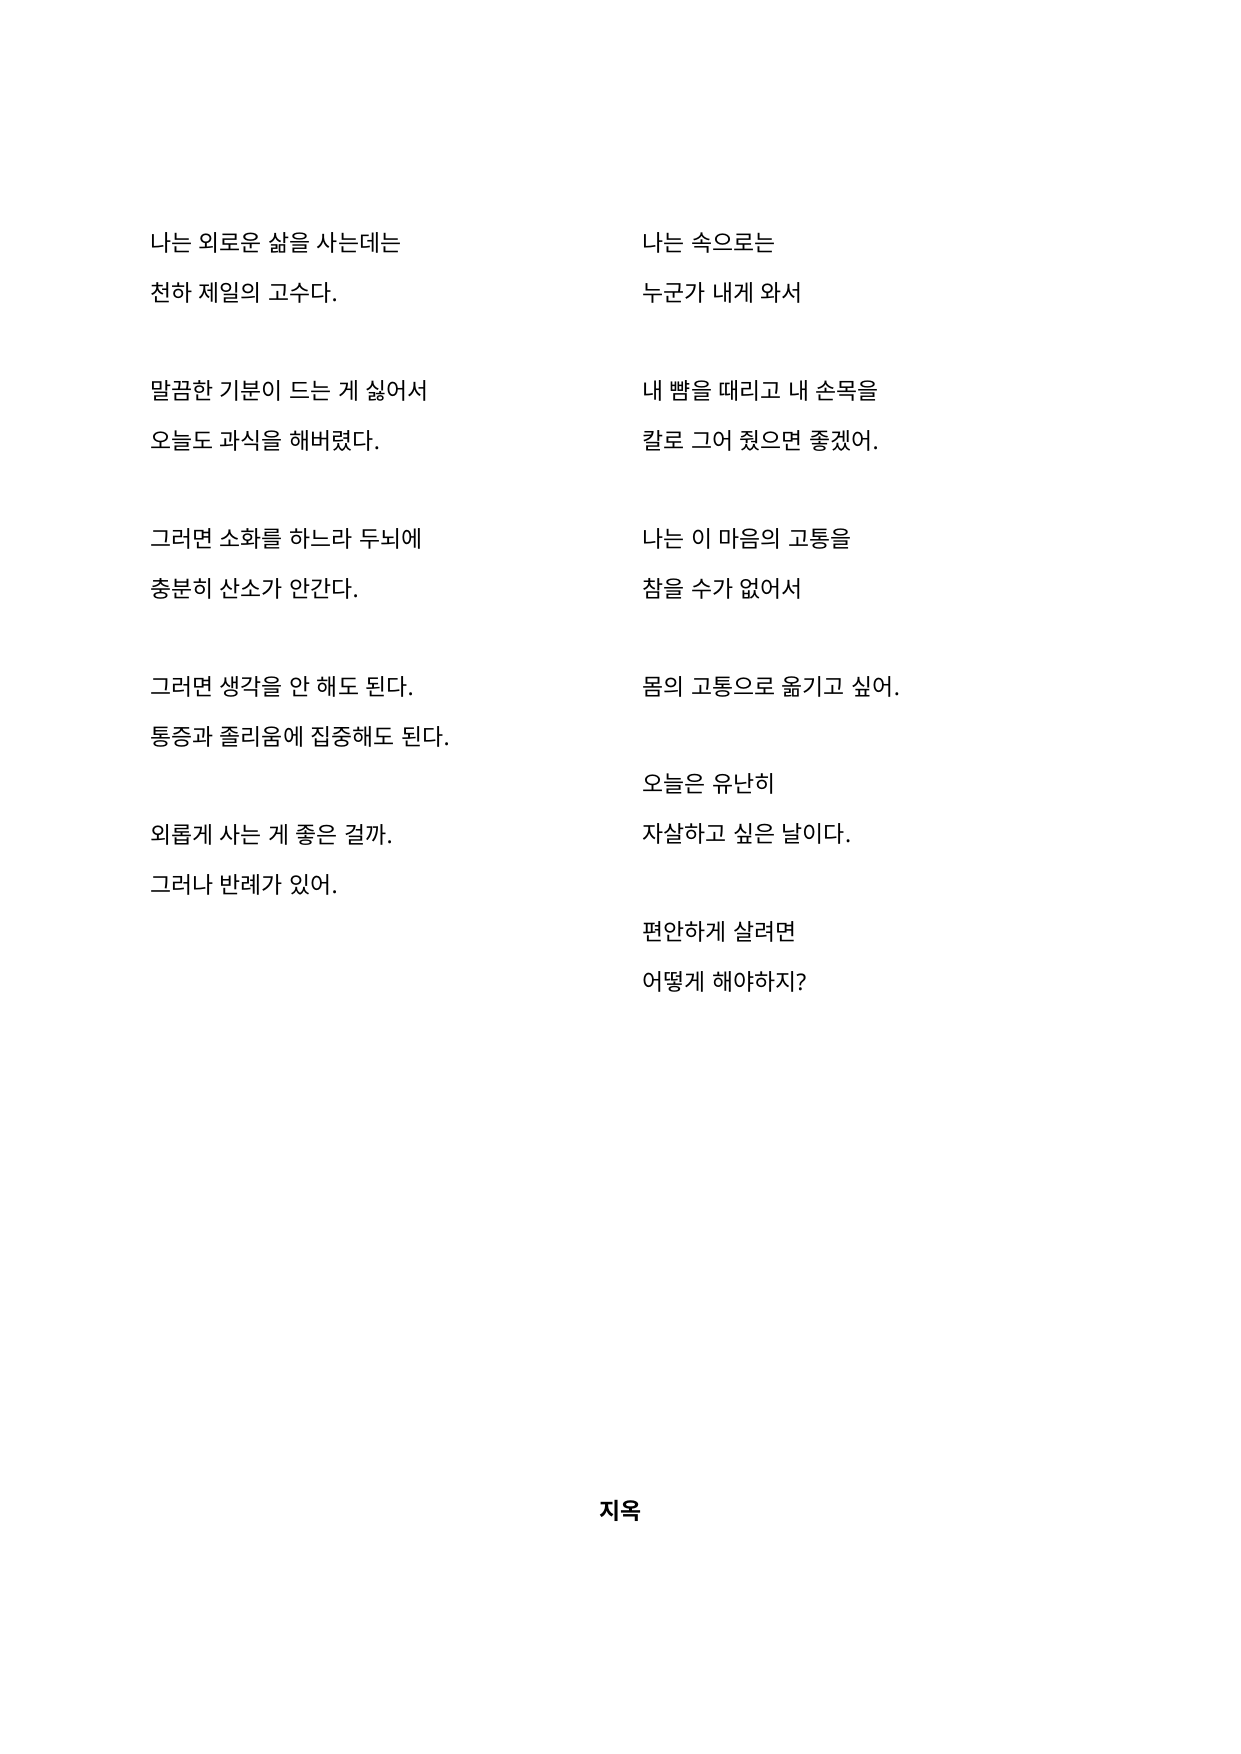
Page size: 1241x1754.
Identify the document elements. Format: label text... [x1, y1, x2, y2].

text 누군가 내게 와서 [642, 275, 1090, 308]
text 지옥 [150, 1493, 1090, 1526]
text 그러나 반례가 있어. [150, 866, 598, 900]
text 참을 수가 없어서 [642, 571, 1090, 604]
text 나는 속으로는 [642, 225, 1090, 258]
text 천하 제일의 고수다. [150, 275, 598, 308]
text 내 뺨을 때리고 내 손목을 [642, 373, 1090, 406]
text 말끔한 기분이 드는 게 싫어서 [150, 373, 598, 406]
text 통증과 졸리움에 집중해도 된다. [150, 718, 598, 752]
text 충분히 산소가 안간다. [150, 571, 598, 604]
text 칼로 그어 줬으면 좋겠어. [642, 423, 1090, 456]
text 외롭게 사는 게 좋은 걸까. [150, 816, 598, 850]
text 오늘도 과식을 해버렸다. [150, 423, 598, 456]
text 몸의 고통으로 옮기고 싶어. [642, 668, 1090, 702]
text 나는 외로운 삶을 사는데는 [150, 225, 598, 258]
text 그러면 소화를 하느라 두뇌에 [150, 521, 598, 554]
text 자살하고 싶은 날이다. [642, 816, 1090, 849]
text 그러면 생각을 안 해도 된다. [150, 668, 598, 702]
text 오늘은 유난히 [642, 766, 1090, 799]
text 나는 이 마음의 고통을 [642, 521, 1090, 554]
text 편안하게 살려면 [642, 914, 1090, 947]
text 어떻게 해야하지? [642, 964, 1090, 997]
